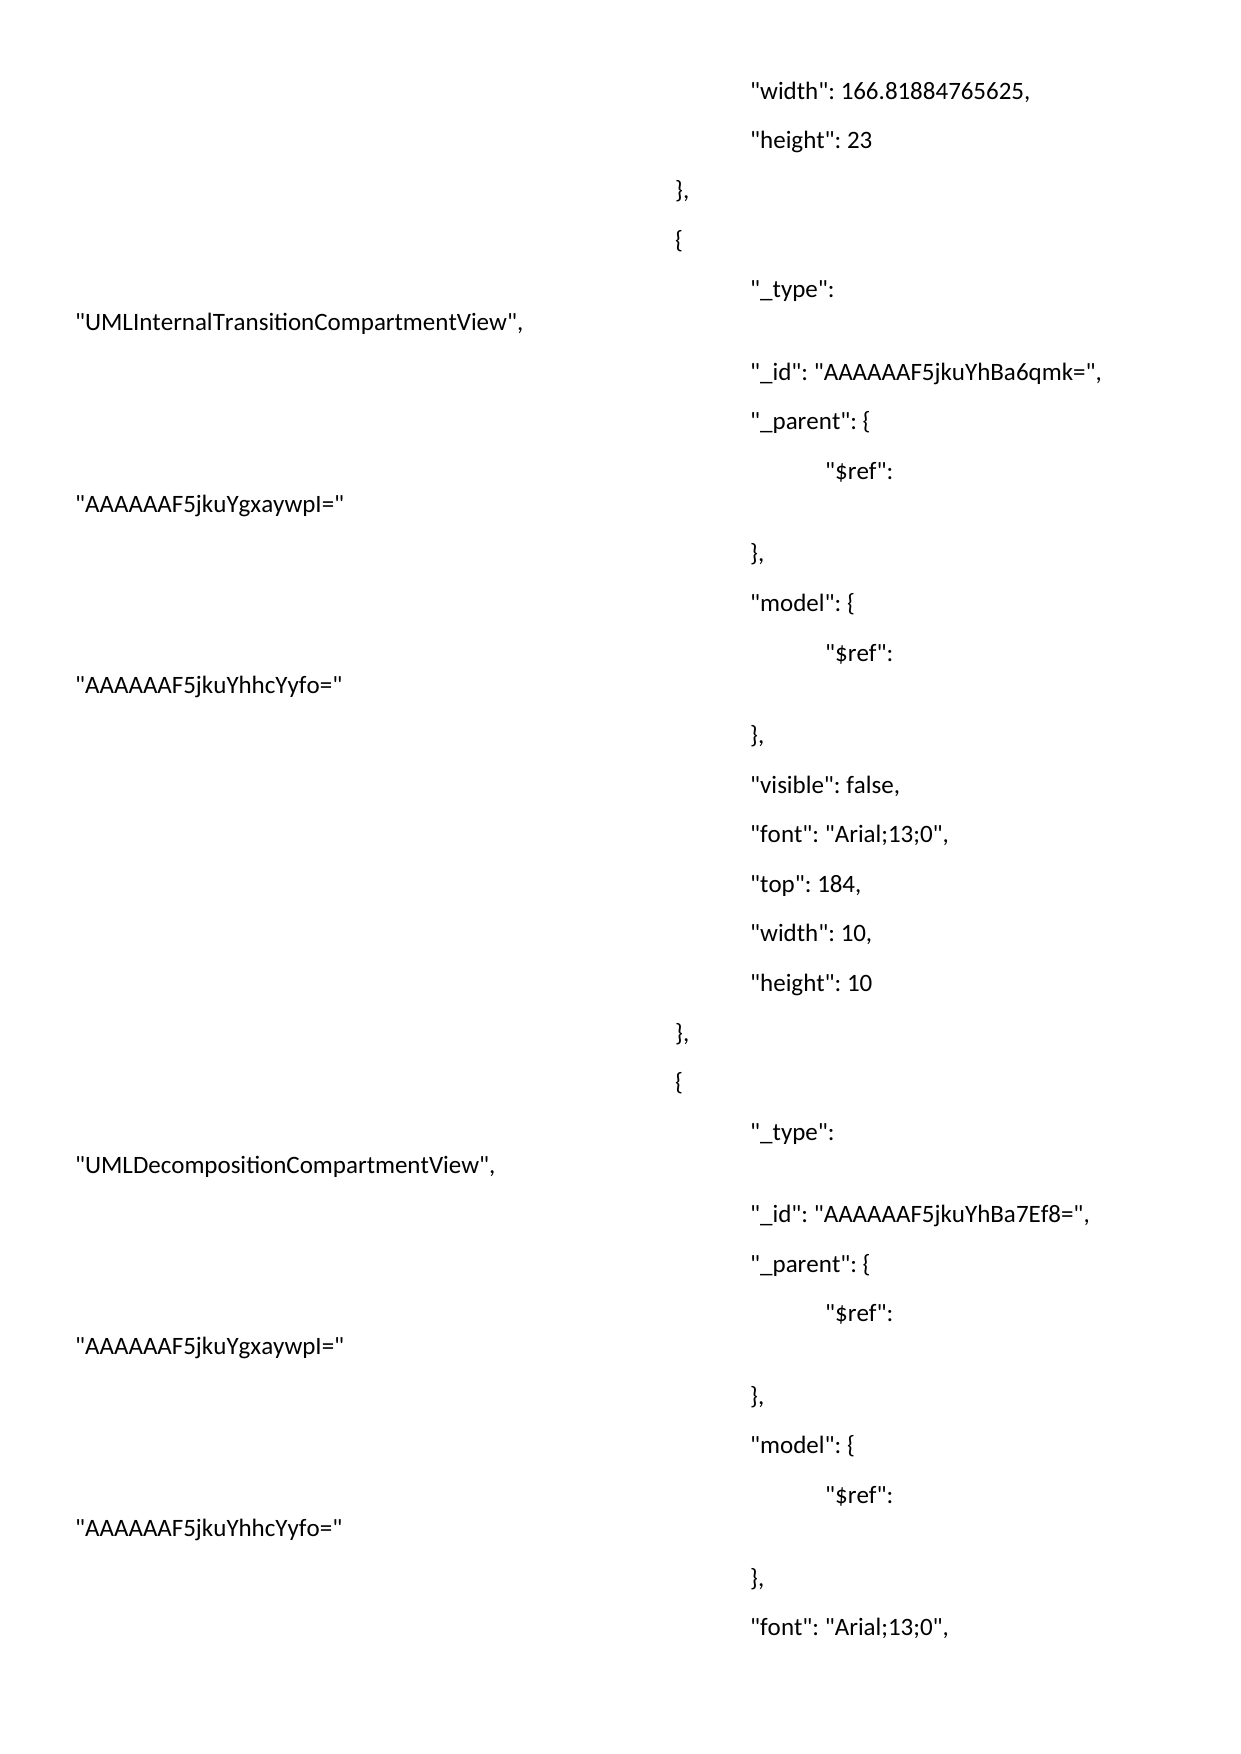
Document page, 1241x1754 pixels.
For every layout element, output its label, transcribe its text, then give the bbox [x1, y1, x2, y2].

text "$ref": "AAAAAAF5jkuYgxaywpI=" [75, 455, 1165, 518]
text }, [75, 719, 1165, 750]
text { [75, 1066, 1165, 1097]
text "_id": "AAAAAAF5jkuYhBa7Ef8=", [75, 1198, 1165, 1229]
text "font": "Arial;13;0", [75, 818, 1165, 849]
text "_parent": { [75, 405, 1165, 436]
text "_type": "UMLInternalTransitionCompartmentView", [75, 273, 1165, 337]
text }, [75, 1017, 1165, 1047]
text "visible": false, [75, 769, 1165, 799]
text "width": 166.81884765625, [75, 75, 1165, 106]
text "width": 10, [75, 917, 1165, 948]
text "model": { [75, 1429, 1165, 1460]
text "height": 23 [75, 124, 1165, 155]
text "font": "Arial;13;0", [75, 1611, 1165, 1642]
text "_id": "AAAAAAF5jkuYhBa6qmk=", [75, 356, 1165, 386]
text "$ref": "AAAAAAF5jkuYhhcYyfo=" [75, 637, 1165, 700]
text "top": 184, [75, 868, 1165, 898]
text }, [75, 174, 1165, 205]
text }, [75, 1562, 1165, 1592]
text }, [75, 1380, 1165, 1411]
text "height": 10 [75, 967, 1165, 998]
text "$ref": "AAAAAAF5jkuYhhcYyfo=" [75, 1479, 1165, 1543]
text "_type": "UMLDecompositionCompartmentView", [75, 1116, 1165, 1179]
text "model": { [75, 587, 1165, 618]
text "_parent": { [75, 1248, 1165, 1278]
text "$ref": "AAAAAAF5jkuYgxaywpI=" [75, 1297, 1165, 1361]
text }, [75, 537, 1165, 568]
text { [75, 224, 1165, 254]
